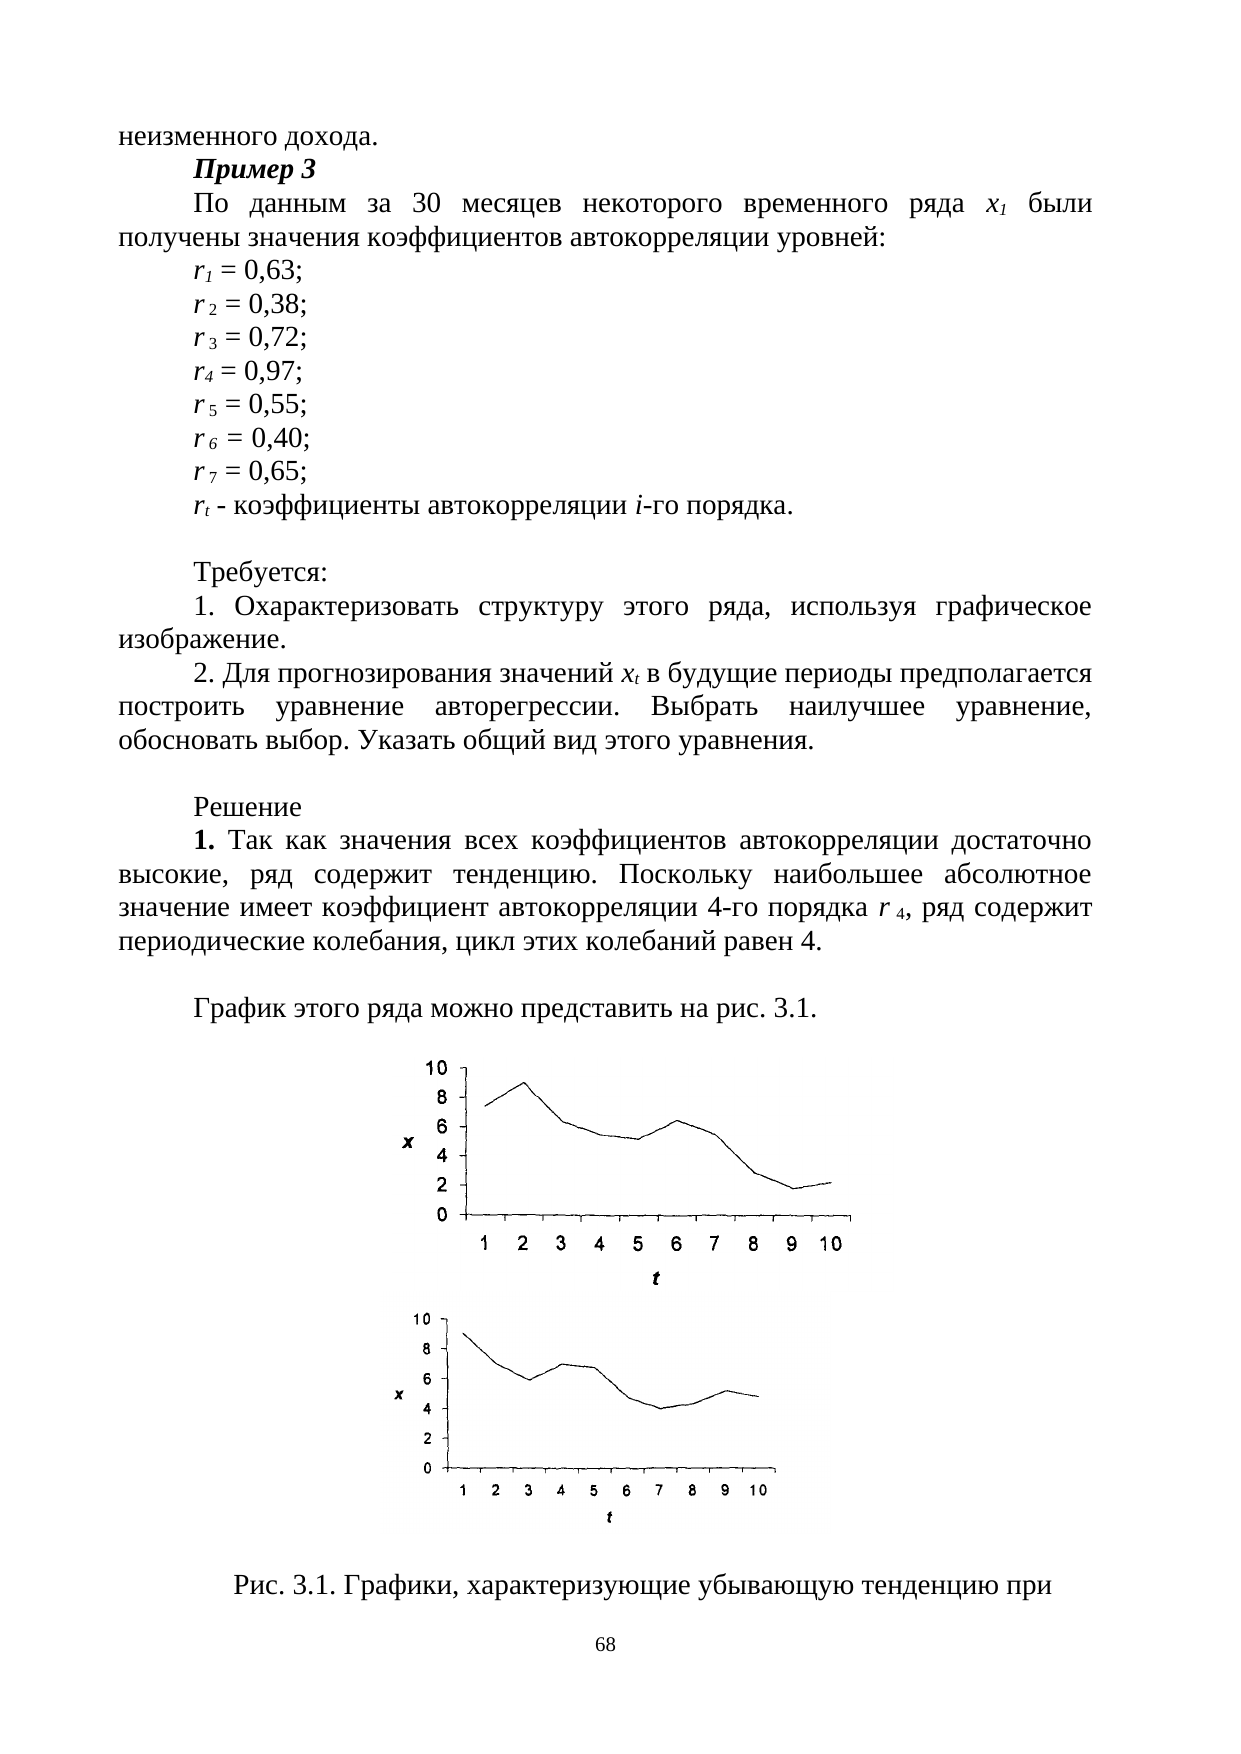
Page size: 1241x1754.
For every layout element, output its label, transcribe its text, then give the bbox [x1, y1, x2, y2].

text График этого ряда можно представить на рис. 3.1. [118, 990, 1092, 1024]
text Требуется: [118, 554, 1092, 588]
text r1 = 0,63; [118, 252, 1092, 286]
text 2. Для прогнозирования значений xt в будущие периоды предполагается построить уравнение авторегрессии. Выбрать наилучшее уравнение, обосновать выбор. Указать общий вид этого уравнения. [118, 655, 1092, 755]
text 1. Охарактеризовать структуру этого ряда, используя графическое изображение. [118, 588, 1092, 655]
text r 6 = 0,40; [118, 420, 1092, 453]
text r 7 = 0,65; [118, 453, 1092, 487]
text r 5 = 0,55; [118, 386, 1092, 420]
text r 3 = 0,72; [118, 319, 1092, 353]
text Пример 3 [118, 152, 1092, 185]
text r 2 = 0,38; [118, 286, 1092, 319]
text По данным за 30 месяцев некоторого временного ряда х1 были получены значения коэффициентов автокорреляции уровней: [118, 185, 1092, 252]
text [118, 1567, 1092, 1601]
text rt - коэффициенты автокорреляции i-го порядка. [118, 487, 1092, 521]
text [118, 118, 1092, 152]
text 1. Так как значения всех коэффициентов автокорреляции достаточно высокие, ряд содержит тенденцию. Поскольку наибольшее абсолютное значение имеет коэффициент автокорреляции 4-го порядка r 4, ряд содержит периодические колебания, цикл этих колебаний равен 4. [118, 822, 1092, 957]
text Решение [118, 789, 1092, 822]
text r4 = 0,97; [118, 353, 1092, 386]
